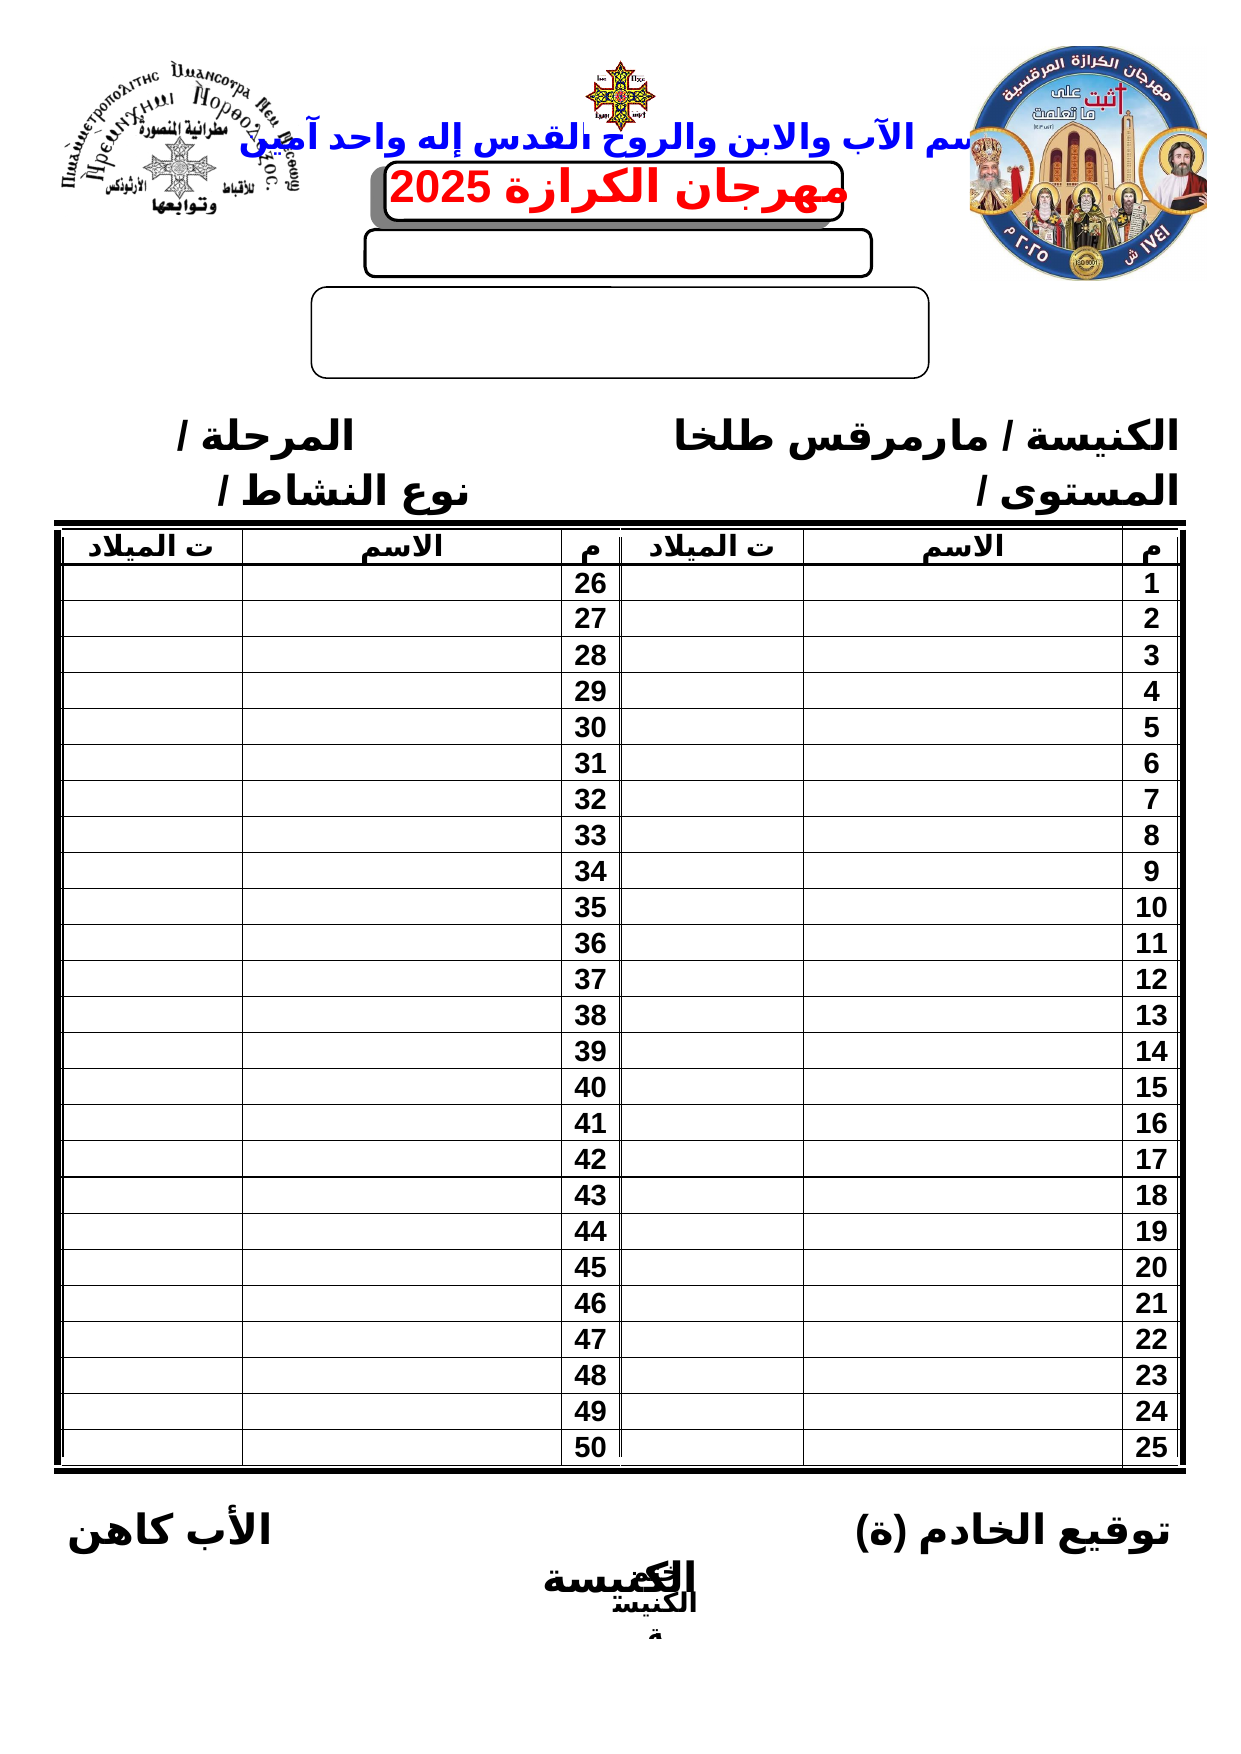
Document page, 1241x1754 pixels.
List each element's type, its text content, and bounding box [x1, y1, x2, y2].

picture [584, 59, 657, 134]
table_cell 42 [562, 1141, 619, 1176]
table_cell [243, 673, 561, 708]
table_cell [64, 1105, 242, 1140]
table_cell 27 [562, 601, 619, 636]
table_cell [622, 889, 803, 924]
table_cell [64, 1322, 242, 1357]
table_cell 8 [1123, 817, 1177, 852]
table_cell 12 [1123, 961, 1177, 996]
table_cell [622, 1286, 803, 1321]
table_cell 36 [562, 925, 619, 960]
table_cell [804, 1105, 1122, 1140]
table_cell 16 [1123, 1105, 1177, 1140]
table_cell 7 [1123, 781, 1177, 816]
table_cell [64, 961, 242, 996]
table_cell 50 [562, 1430, 620, 1465]
picture [58, 56, 300, 117]
table_cell 32 [562, 781, 619, 816]
table_cell 1 [1123, 566, 1177, 600]
table_cell 31 [562, 745, 619, 780]
table_cell [804, 853, 1122, 888]
table_cell [804, 1394, 1122, 1429]
table_cell 37 [562, 961, 619, 996]
picture [59, 157, 301, 167]
table_cell 10 [1123, 889, 1177, 924]
table_cell [243, 1214, 561, 1248]
table_cell [622, 1069, 803, 1104]
table_cell [622, 1178, 803, 1212]
table_cell [64, 1250, 242, 1284]
table_cell 46 [562, 1286, 619, 1321]
table_cell [622, 1033, 803, 1068]
table_cell 14 [1123, 1033, 1177, 1068]
table_cell 21 [1123, 1286, 1177, 1321]
table_cell [64, 853, 242, 888]
table_cell [243, 781, 561, 816]
subtitle بسم الآب والابن والروح القدس إله واحد آمين [610, 117, 969, 157]
table_cell 29 [562, 673, 619, 708]
text الكنيسة / مارمرقس طلخا المرحلة / [59, 412, 1181, 460]
table_cell 40 [562, 1069, 619, 1104]
table_cell 47 [562, 1322, 619, 1357]
table_cell [64, 817, 242, 852]
table_header الاسم [243, 530, 561, 563]
table_cell [243, 889, 561, 924]
table_cell [804, 961, 1122, 996]
table_cell [622, 709, 803, 744]
table_cell 34 [562, 853, 619, 888]
table_cell 26 [562, 566, 619, 600]
table_cell 28 [562, 637, 619, 672]
table_cell [243, 925, 561, 960]
text توقيع الخادم (ة) الأب كاهن الكنيسة [59, 1505, 1181, 1601]
table_cell [243, 817, 561, 852]
table_cell [804, 745, 1122, 780]
table_cell [622, 566, 803, 600]
table_cell 4 [1123, 673, 1177, 708]
table_cell 5 [1123, 709, 1177, 744]
table_cell 25 [1123, 1430, 1180, 1465]
table_cell 6 [1123, 745, 1177, 780]
table_cell 39 [562, 1033, 619, 1068]
table_cell [243, 1141, 561, 1176]
subtitle مهرجان الكرازة 2025 [59, 167, 627, 212]
table_cell [243, 1069, 561, 1104]
table_cell [804, 601, 1122, 636]
table_cell [64, 1178, 242, 1212]
table_header ت الميلاد [59, 526, 242, 563]
table_cell 45 [562, 1250, 619, 1284]
table_cell [64, 601, 242, 636]
table_cell [64, 637, 242, 672]
table_cell [804, 1069, 1122, 1104]
table_cell [243, 1322, 561, 1357]
table_cell 17 [1123, 1141, 1177, 1176]
table_cell [804, 925, 1122, 960]
table_cell [243, 997, 561, 1032]
table_cell [804, 1322, 1122, 1357]
table_cell [622, 637, 803, 672]
table_cell [804, 673, 1122, 708]
subtitle بسم الآب والابن والروح القدس إله واحد آمين [59, 117, 611, 157]
table_cell 2 [1123, 601, 1177, 636]
table_cell [243, 637, 561, 672]
table_cell [804, 781, 1122, 816]
table_cell [622, 925, 803, 960]
table_cell 15 [1123, 1069, 1177, 1104]
table_cell [804, 1214, 1122, 1248]
table_header م [1123, 526, 1181, 563]
table_cell [64, 566, 242, 600]
table_cell [804, 1033, 1122, 1068]
table_header الاسم [804, 530, 1122, 563]
table_cell 11 [1123, 925, 1177, 960]
table_cell [804, 1178, 1122, 1212]
table_cell [243, 1033, 561, 1068]
table_cell [804, 1358, 1122, 1393]
table_cell [622, 781, 803, 816]
table_cell 13 [1123, 997, 1177, 1032]
table_cell [622, 1250, 803, 1284]
table_cell [804, 997, 1122, 1032]
table_cell 38 [562, 997, 619, 1032]
table_cell [64, 1033, 242, 1068]
table_cell 3 [1123, 637, 1177, 672]
table_cell [804, 889, 1122, 924]
table_cell [243, 961, 561, 996]
table_cell [243, 1358, 561, 1393]
table_cell [622, 1358, 803, 1393]
table_cell 19 [1123, 1214, 1177, 1248]
text المستوى / نوع النشاط / [59, 466, 1181, 514]
table_cell [64, 673, 242, 708]
table_cell [622, 1214, 803, 1248]
table_cell [622, 601, 803, 636]
table_cell 30 [562, 709, 619, 744]
table_cell 22 [1123, 1322, 1177, 1357]
table_cell [64, 1286, 242, 1321]
table_cell [64, 1394, 242, 1429]
table_cell [622, 1105, 803, 1140]
table_cell [804, 1250, 1122, 1284]
table_cell [622, 745, 803, 780]
table_cell [804, 566, 1122, 600]
table_cell [243, 853, 561, 888]
table_cell [64, 1214, 242, 1248]
table_cell 23 [1123, 1358, 1177, 1393]
table_cell [64, 889, 242, 924]
table_cell [243, 566, 561, 600]
table_cell 20 [1123, 1250, 1177, 1284]
table_cell [622, 961, 803, 996]
table_cell [243, 1430, 561, 1465]
table_cell 9 [1123, 853, 1177, 888]
table_cell [64, 709, 242, 744]
table_cell [622, 997, 803, 1032]
table_cell 44 [562, 1214, 619, 1248]
table_cell 18 [1123, 1178, 1177, 1212]
table_cell [243, 709, 561, 744]
table_cell [804, 1286, 1122, 1321]
table_header م [562, 530, 620, 563]
table_cell [64, 1069, 242, 1104]
table_cell [64, 781, 242, 816]
table_cell [64, 745, 242, 780]
table_cell [622, 1141, 803, 1176]
table_cell [804, 1430, 1122, 1465]
table_cell [243, 1286, 561, 1321]
table_cell [64, 1358, 242, 1393]
table_cell [243, 1250, 561, 1284]
table_cell [804, 1141, 1122, 1176]
table_cell 48 [562, 1358, 619, 1393]
table_cell [61, 1430, 242, 1465]
table_cell [243, 1178, 561, 1212]
table_cell [622, 817, 803, 852]
table_cell [622, 1394, 803, 1429]
table_cell [243, 1394, 561, 1429]
table_cell 49 [562, 1394, 619, 1429]
table_cell [620, 1430, 803, 1465]
table_cell [243, 601, 561, 636]
table_cell [804, 709, 1122, 744]
table_cell [64, 1141, 242, 1176]
table_cell 35 [562, 889, 619, 924]
table_cell [622, 673, 803, 708]
picture [60, 212, 296, 217]
table_cell 41 [562, 1105, 619, 1140]
table_cell 24 [1123, 1394, 1177, 1429]
table_cell [243, 745, 561, 780]
table_cell [804, 637, 1122, 672]
picture [969, 46, 1207, 281]
table_cell [622, 1322, 803, 1357]
table_cell [64, 925, 242, 960]
subtitle مهرجان الكرازة 2025 [585, 167, 969, 212]
table_cell [64, 997, 242, 1032]
table_header ت الميلاد [620, 529, 803, 563]
table_cell 43 [562, 1178, 619, 1212]
table_cell [622, 853, 803, 888]
table_cell [804, 817, 1122, 852]
table_cell [243, 1105, 561, 1140]
table_cell 33 [562, 817, 619, 852]
